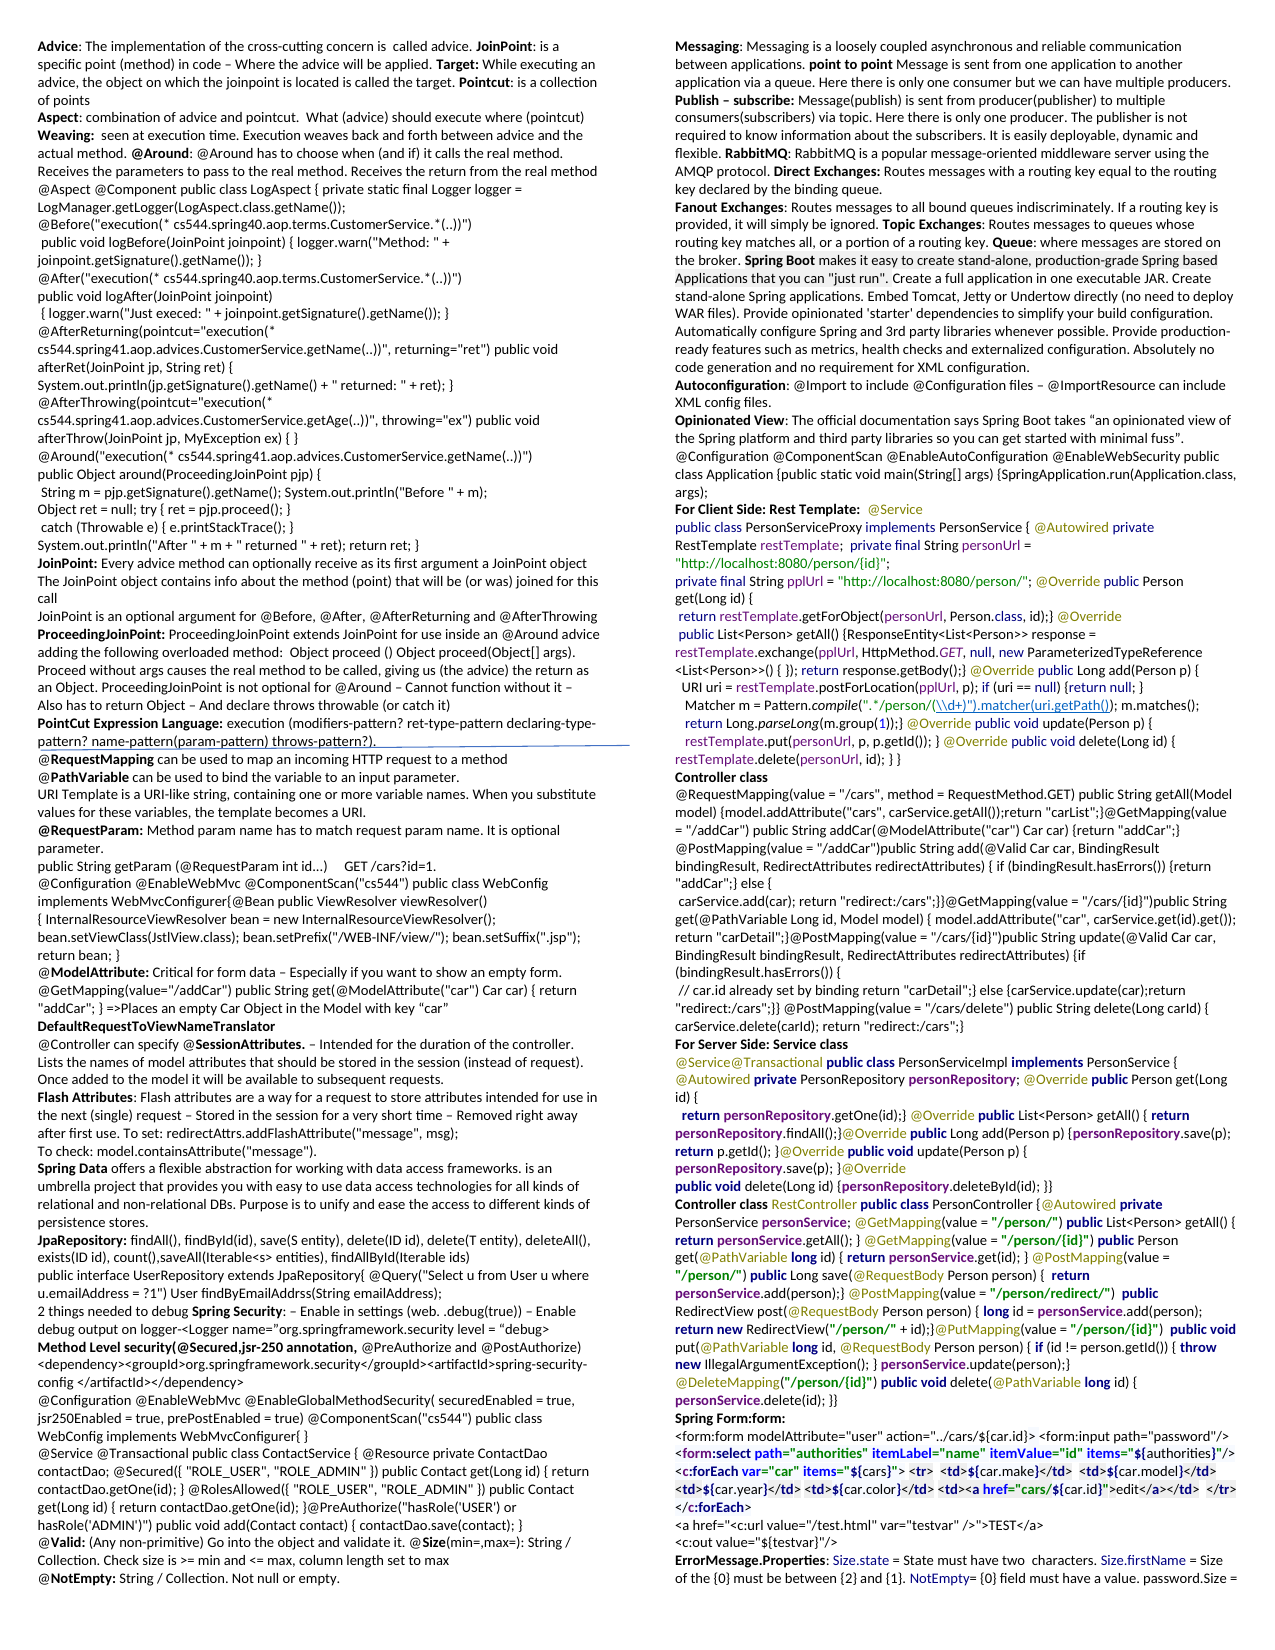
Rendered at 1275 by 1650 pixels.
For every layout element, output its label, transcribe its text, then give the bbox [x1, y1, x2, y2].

text PointCut Expression Language: execution (modifiers-pattern? ret-type-pattern declaring-type-pattern? name-pattern(param-pattern) throws-pattern?). [37, 714, 600, 750]
text @Configuration @EnableWebMvc @ComponentScan("cs544") public class WebConfig implements WebMvcConfigurer{@Bean public ViewResolver viewResolver() { InternalResourceViewResolver bean = new InternalResourceViewResolver(); bean.setViewClass(JstlView.class); bean.setPrefix("/WEB-INF/view/"); bean.setSuffix(".jsp"); return bean; } [37, 875, 600, 964]
text carService.delete(carId); return "redirect:/cars";} [675, 1017, 1237, 1035]
text catch (Throwable e) { e.printStackTrace(); } [37, 518, 600, 536]
text @Configuration @ComponentScan @EnableAutoConfiguration @EnableWebSecurity public class Application {public static void main(String[] args) {SpringApplication.run(Application.class, args); [675, 447, 1237, 501]
text <a href="<c:url value="/test.html" var="testvar" />">TEST</a> [675, 1516, 1237, 1534]
text @RequestMapping(value = "/cars", method = RequestMethod.GET) public String getAll(Model model) {model.addAttribute("cars", carService.getAll());return "carList";}@GetMapping(value = "/addCar") public String addCar(@ModelAttribute("car") Car car) {return "addCar";} @PostMapping(value = "/addCar")public String add(@Valid Car car, BindingResult bindingResult, RedirectAttributes redirectAttributes) { if (bindingResult.hasErrors()) {return "addCar";} else { [675, 786, 1237, 892]
text @PathVariable can be used to bind the variable to an input parameter. [37, 768, 600, 786]
text @RequestParam: Method param name has to match request param name. It is optional parameter. [37, 821, 600, 857]
text Spring Data offers a flexible abstraction for working with data access frameworks. is an umbrella project that provides you with easy to use data access technologies for all kinds of relational and non-relational DBs. Purpose is to unify and ease the access to different kinds of persistence stores. [37, 1160, 600, 1231]
text DefaultRequestToViewNameTranslator [37, 1017, 600, 1035]
text carService.add(car); return "redirect:/cars";}}@GetMapping(value = "/cars/{id}")public String get(@PathVariable Long id, Model model) { model.addAttribute("car", carService.get(id).get()); [675, 892, 1237, 928]
text For Server Side: Service class [675, 1035, 1237, 1053]
text Controller class [675, 768, 1237, 786]
text JoinPoint: Every advice method can optionally receive as its first argument a JoinPoint object [37, 554, 600, 572]
text Advice: The implementation of the cross-cutting concern is called advice. JoinPoint: is a specific point (method) in code – Where the advice will be applied. Target: While executing an advice, the object on which the joinpoint is located is called the target. Pointcut: is a collection of points [37, 37, 600, 109]
text Weaving: seen at execution time. Execution weaves back and forth between advice and the actual method. @Around: @Around has to choose when (and if) it calls the real method. Receives the parameters to pass to the real method. Receives the return from the real method [37, 127, 600, 180]
text private final String pplUrl = "http://localhost:8080/person/"; @Override public Person get(Long id) { return restTemplate.getForObject(personUrl, Person.class, id);} @Override public List<Person> getAll() {ResponseEntity<List<Person>> response = restTemplate.exchange(pplUrl, HttpMethod.GET, null, new ParameterizedTypeReference <List<Person>>() { }); return response.getBody();} @Override public Long add(Person p) { URI uri = restTemplate.postForLocation(pplUrl, p); if (uri == null) {return null; } Matcher m = Pattern.compile(".*/person/(\\d+)").matcher(uri.getPath()); m.matches(); return Long.parseLong(m.group(1));} @Override public void update(Person p) { restTemplate.put(personUrl, p, p.getId()); } @Override public void delete(Long id) { restTemplate.delete(personUrl, id); } } [675, 572, 1237, 768]
text @RequestMapping can be used to map an incoming HTTP request to a method [37, 750, 600, 768]
text @Valid: (Any non-primitive) Go into the object and validate it. @Size(min=,max=): String / Collection. Check size is >= min and <= max, column length set to max [37, 1534, 600, 1569]
text @AfterThrowing(pointcut="execution(* cs544.spring41.aop.advices.CustomerService.getAge(..))", throwing="ex") public void afterThrow(JoinPoint jp, MyException ex) { } [37, 394, 600, 447]
text To check: model.containsAttribute("message"). [37, 1142, 600, 1160]
text @NotEmpty: String / Collection. Not null or empty. [37, 1569, 600, 1587]
text Fanout Exchanges: Routes messages to all bound queues indiscriminately. If a routing key is provided, it will simply be ignored. Topic Exchanges: Routes messages to queues whose routing key matches all, or a portion of a routing key. Queue: where messages are stored on the broker. Spring Boot makes it easy to create stand-alone, production-grade Spring based Applications that you can "just run". Create a full application in one executable JAR. Create stand-alone Spring applications. Embed Tomcat, Jetty or Undertow directly (no need to deploy WAR files). Provide opinionated 'starter' dependencies to simplify your build configuration. Automatically configure Spring and 3rd party libraries whenever possible. Provide production-ready features such as metrics, health checks and externalized configuration. Absolutely no code generation and no requirement for XML configuration. [675, 198, 1237, 376]
text @After("execution(* cs544.spring40.aop.terms.CustomerService.*(..))") [37, 269, 600, 287]
text The JoinPoint object contains info about the method (point) that will be (or was) joined for this call [37, 572, 600, 607]
text @Configuration @EnableWebMvc @EnableGlobalMethodSecurity( securedEnabled = true, jsr250Enabled = true, prePostEnabled = true) @ComponentScan("cs544") public class WebConfig implements WebMvcConfigurer{ } [37, 1391, 600, 1445]
text JpaRepository: findAll(), findById(id), save(S entity), delete(ID id), delete(T entity), deleteAll(), exists(ID id), count(),saveAll(Iterable<s> entities), findAllById(Iterable ids) [37, 1231, 600, 1267]
text For Client Side: Rest Template: @Service public class PersonServiceProxy implements PersonService { @Autowired private RestTemplate restTemplate; private final String personUrl = "http://localhost:8080/person/{id}"; [675, 501, 1237, 572]
text @Service@Transactional public class PersonServiceImpl implements PersonService { @Autowired private PersonRepository personRepository; @Override public Person get(Long id) { return personRepository.getOne(id);} @Override public List<Person> getAll() { return personRepository.findAll();}@Override public Long add(Person p) {personRepository.save(p); return p.getId(); }@Override public void update(Person p) { personRepository.save(p); }@Override public void delete(Long id) {personRepository.deleteById(id); }} [675, 1053, 1237, 1195]
text { logger.warn("Just execed: " + joinpoint.getSignature().getName()); } [37, 305, 600, 322]
text @Controller can specify @SessionAttributes. – Intended for the duration of the controller. Lists the names of model attributes that should be stored in the session (instead of request). Once added to the model it will be available to subsequent requests. [37, 1035, 600, 1088]
text return "carDetail";}@PostMapping(value = "/cars/{id}")public String update(@Valid Car car, BindingResult bindingResult, RedirectAttributes redirectAttributes) {if (bindingResult.hasErrors()) { [675, 928, 1237, 982]
text <c:out value="${testvar}"/> [675, 1534, 1237, 1552]
text public Object around(ProceedingJoinPoint pjp) { [37, 465, 600, 483]
text 2 things needed to debug Spring Security: – Enable in settings (web. .debug(true)) – Enable debug output on logger-<Logger name=”org.springframework.security level = “debug> [37, 1302, 600, 1338]
text Method Level security(@Secured,jsr-250 annotation, @PreAuthorize and @PostAuthorize) [37, 1338, 600, 1356]
text <form:form modelAttribute="user" action="../cars/${car.id}> <form:input path="password"/> <form:select path="authorities" itemLabel="name" itemValue="id" items="${authorities}"/> [675, 1427, 1028, 1462]
text Aspect: combination of advice and pointcut. What (advice) should execute where (pointcut) [37, 109, 600, 127]
text Controller class RestController public class PersonController {@Autowired private PersonService personService; @GetMapping(value = "/person/") public List<Person> getAll() { return personService.getAll(); } @GetMapping(value = "/person/{id}") public Person get(@PathVariable long id) { return personService.get(id); } @PostMapping(value = "/person/") public Long save(@RequestBody Person person) { return personService.add(person);} @PostMapping(value = "/person/redirect/") public RedirectView post(@RequestBody Person person) { long id = personService.add(person); return new RedirectView("/person/" + id);}@PutMapping(value = "/person/{id}") public void put(@PathVariable long id, @RequestBody Person person) { if (id != person.getId()) { throw new IllegalArgumentException(); } personService.update(person);} @DeleteMapping("/person/{id}") public void delete(@PathVariable long id) { personService.delete(id); }} [675, 1195, 1237, 1409]
text public String getParam (@RequestParam int id...) GET /cars?id=1. [37, 857, 600, 875]
text URI Template is a URI-like string, containing one or more variable names. When you substitute values for these variables, the template becomes a URI. [37, 786, 600, 821]
text @GetMapping(value="/addCar") public String get(@ModelAttribute("car") Car car) { return "addCar"; } =>Places an empty Car Object in the Model with key “car” [37, 982, 600, 1017]
text <c:forEach var="car" items="${cars}"> <tr> <td>${car.make}</td> <td>${car.model}</td> <td>${car.year}</td> <td>${car.color}</td> <td><a href="cars/${car.id}">edit</a></td> </tr> </c:forEach> [675, 1462, 1237, 1516]
text @ModelAttribute: Critical for form data – Especially if you want to show an empty form. [37, 964, 600, 982]
text // car.id already set by binding return "carDetail";} else {carService.update(car);return "redirect:/cars";}} @PostMapping(value = "/cars/delete") public String delete(Long carId) { [675, 982, 1237, 1017]
text Opinionated View: The official documentation says Spring Boot takes “an opinionated view of the Spring platform and third party libraries so you can get started with minimal fuss”. [675, 412, 1237, 447]
text System.out.println("After " + m + " returned " + ret); return ret; } [37, 536, 600, 554]
text <dependency><groupId>org.springframework.security</groupId><artifactId>spring-security-config </artifactId></dependency> [37, 1356, 600, 1391]
text public interface UserRepository extends JpaRepository{ @Query("Select u from User u where u.emailAddress = ?1") User findByEmailAddrss(String emailAddress); [37, 1267, 600, 1302]
text Autoconfiguration: @Import to include @Configuration files – @ImportResource can include XML config files. [675, 376, 1237, 412]
text JoinPoint is an optional argument for @Before, @After, @AfterReturning and @AfterThrowing [37, 607, 600, 625]
text @AfterReturning(pointcut="execution(* cs544.spring41.aop.advices.CustomerService.getName(..))", returning="ret") public void afterRet(JoinPoint jp, String ret) { [37, 322, 600, 376]
text @Service @Transactional public class ContactService { @Resource private ContactDao contactDao; @Secured({ "ROLE_USER", "ROLE_ADMIN" }) public Contact get(Long id) { return contactDao.getOne(id); } @RolesAllowed({ "ROLE_USER", "ROLE_ADMIN" }) public Contact get(Long id) { return contactDao.getOne(id); }@PreAuthorize("hasRole('USER') or hasRole('ADMIN')") public void add(Contact contact) { contactDao.save(contact); } [37, 1445, 600, 1534]
text Flash Attributes: Flash attributes are a way for a request to store attributes intended for use in the next (single) request – Stored in the session for a very short time – Removed right away after first use. To set: redirectAttrs.addFlashAttribute("message", msg); [37, 1088, 600, 1142]
text Spring Form:form: [675, 1409, 1237, 1427]
text @Around("execution(* cs544.spring41.aop.advices.CustomerService.getName(..))") [37, 447, 600, 465]
text public void logAfter(JoinPoint joinpoint) [37, 287, 600, 305]
text Messaging: Messaging is a loosely coupled asynchronous and reliable communication between applications. point to point Message is sent from one application to another application via a queue. Here there is only one consumer but we can have multiple producers. Publish – subscribe: Message(publish) is sent from producer(publisher) to multiple consumers(subscribers) via topic. Here there is only one producer. The publisher is not required to know information about the subscribers. It is easily deployable, dynamic and flexible. RabbitMQ: RabbitMQ is a popular message-oriented middleware server using the AMQP protocol. Direct Exchanges: Routes messages with a routing key equal to the routing key declared by the binding queue. [675, 37, 1237, 198]
text @Aspect @Component public class LogAspect { private static final Logger logger = LogManager.getLogger(LogAspect.class.getName()); [37, 180, 600, 216]
text String m = pjp.getSignature().getName(); System.out.println("Before " + m); [37, 483, 600, 501]
text public void logBefore(JoinPoint joinpoint) { logger.warn("Method: " + joinpoint.getSignature().getName()); } [37, 233, 600, 269]
text System.out.println(jp.getSignature().getName() + " returned: " + ret); } [37, 376, 600, 394]
text @Before("execution(* cs544.spring40.aop.terms.CustomerService.*(..))") [37, 216, 600, 233]
text ProceedingJoinPoint: ProceedingJoinPoint extends JoinPoint for use inside an @Around advice adding the following overloaded method: Object proceed () Object proceed(Object[] args). Proceed without args causes the real method to be called, giving us (the advice) the return as an Object. ProceedingJoinPoint is not optional for @Around – Cannot function without it – Also has to return Object – And declare throws throwable (or catch it) [37, 625, 600, 714]
text Object ret = null; try { ret = pjp.proceed(); } [37, 501, 600, 518]
